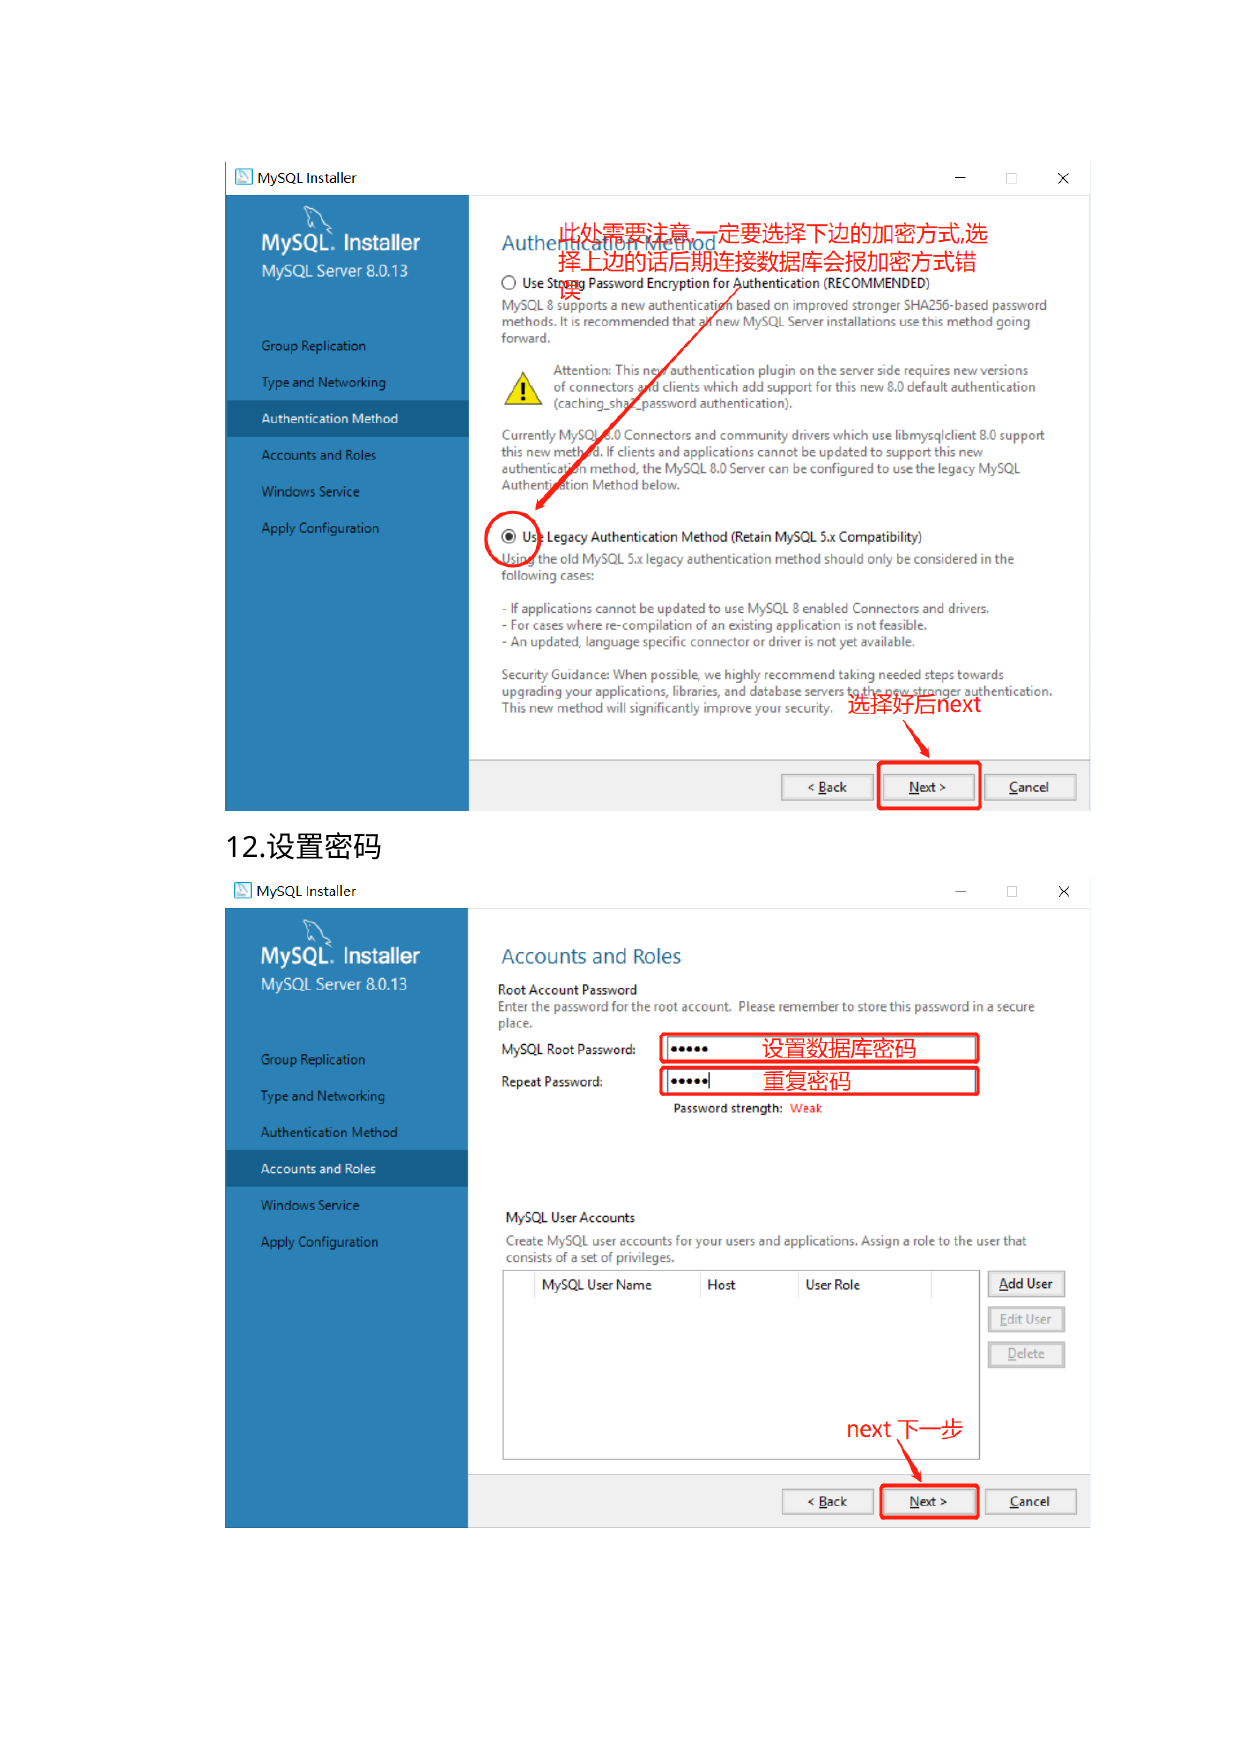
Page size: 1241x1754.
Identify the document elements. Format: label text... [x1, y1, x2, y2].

list 12.设置密码 [225, 812, 1053, 877]
picture [225, 162, 1091, 811]
picture [225, 877, 1091, 1528]
